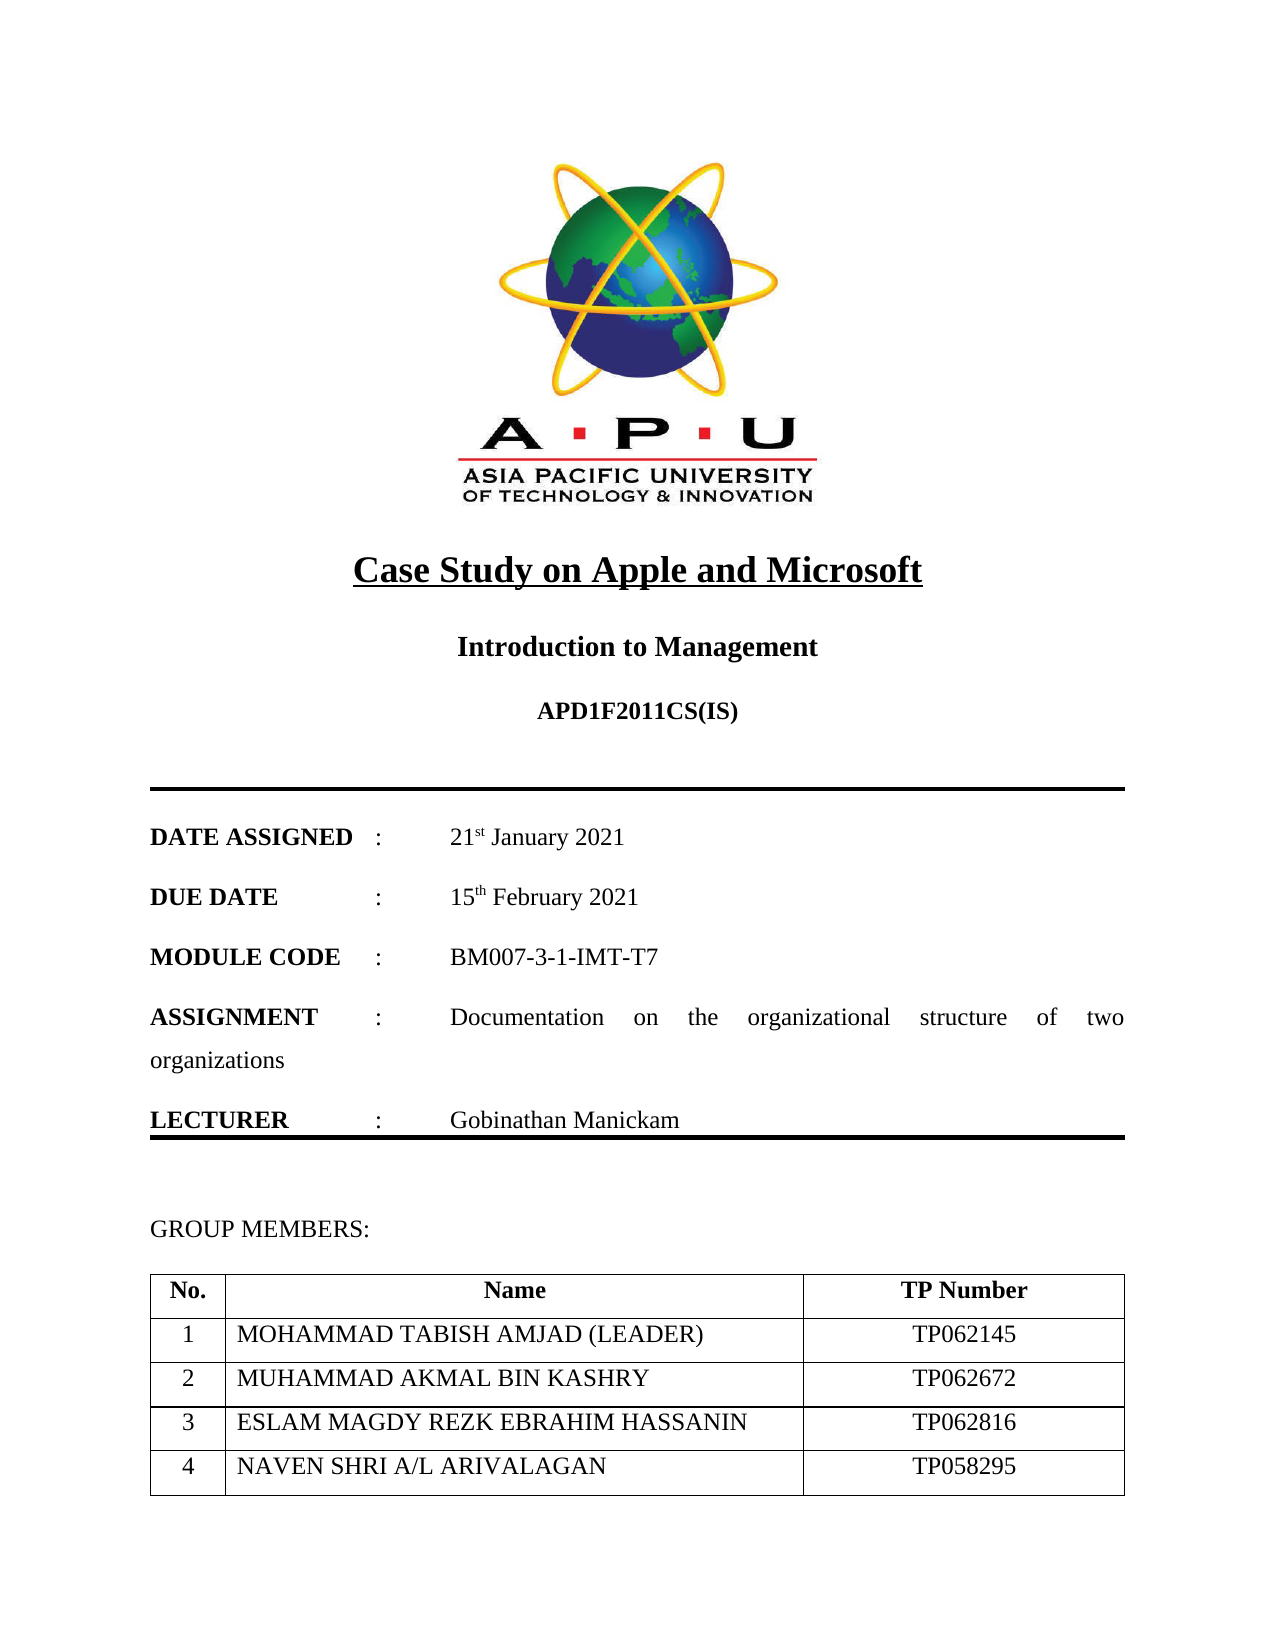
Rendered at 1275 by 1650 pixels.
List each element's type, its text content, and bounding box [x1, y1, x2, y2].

table_header TP Number [804, 1275, 1124, 1318]
table_cell TP062816 [804, 1408, 1124, 1450]
table_cell TP062672 [804, 1363, 1124, 1406]
table_cell ESLAM MAGDY REZK EBRAHIM HASSANIN [226, 1408, 803, 1450]
table_cell 3 [151, 1408, 225, 1450]
table_header Name [226, 1275, 803, 1318]
text LECTURER : Gobinathan Manickam [150, 1105, 1125, 1135]
text APD1F2011CS(IS) [150, 696, 1125, 725]
table_cell 4 [151, 1451, 225, 1494]
text Case Study on Apple and Microsoft [150, 548, 1125, 591]
table_cell 2 [151, 1363, 225, 1406]
table_cell MUHAMMAD AKMAL BIN KASHRY [226, 1363, 803, 1406]
table_header No. [151, 1275, 225, 1318]
text DATE ASSIGNED : 21st January 2021 [150, 822, 1125, 851]
text DUE DATE : 15th February 2021 [150, 882, 1125, 911]
text MODULE CODE : BM007-3-1-IMT-T7 [150, 942, 1125, 971]
table_cell TP062145 [804, 1319, 1124, 1362]
text Introduction to Management [150, 629, 1125, 663]
text ASSIGNMENT : Documentation on the organizational structure of two organizations [150, 1002, 1125, 1074]
table_cell TP058295 [804, 1451, 1124, 1494]
text GROUP MEMBERS: [150, 1214, 1125, 1243]
table_cell 1 [151, 1319, 225, 1362]
table_cell NAVEN SHRI A/L ARIVALAGAN [226, 1451, 803, 1494]
table_cell MOHAMMAD TABISH AMJAD (LEADER) [226, 1319, 803, 1362]
